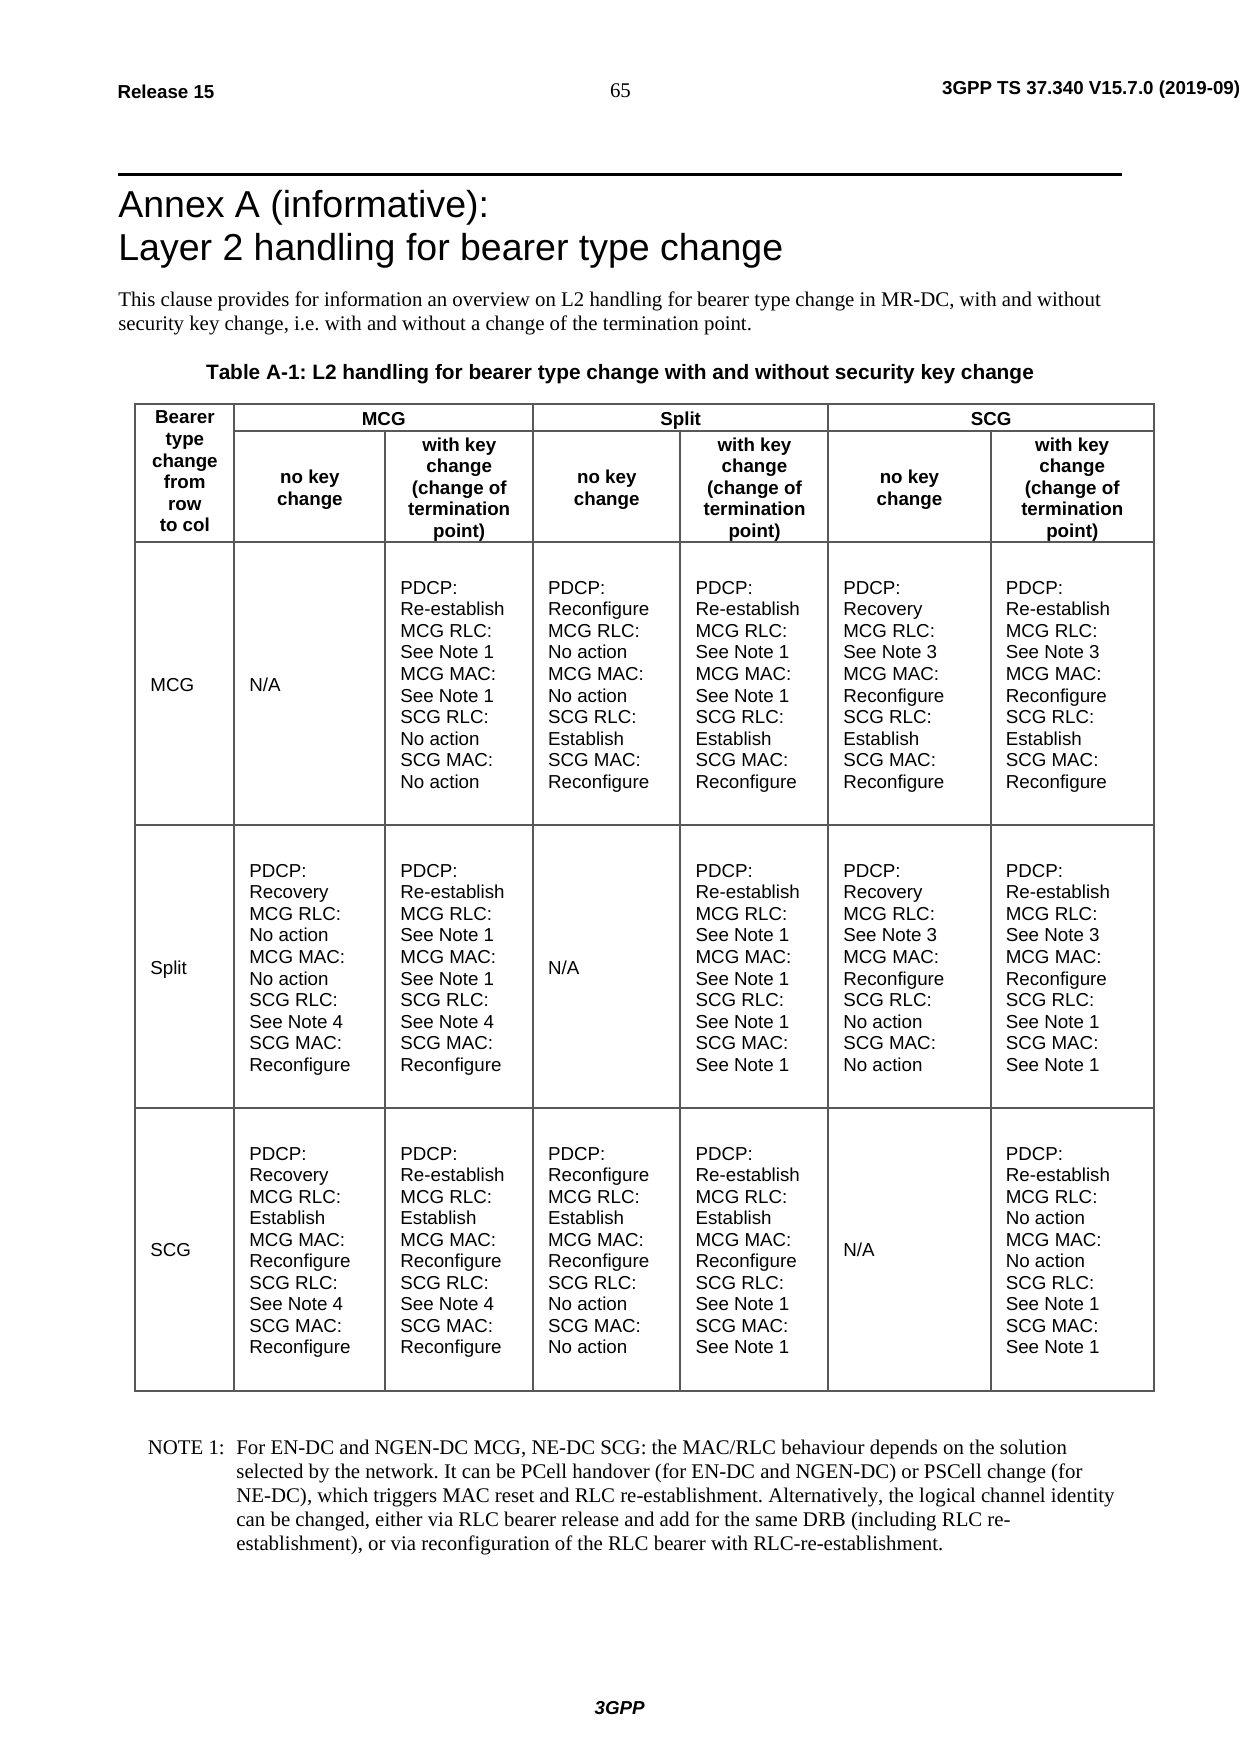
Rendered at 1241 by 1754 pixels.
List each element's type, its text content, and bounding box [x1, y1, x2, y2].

table_cell PDCP: Re-establish MCG RLC: Establish MCG MAC: Reconfigure SCG RLC: See Note 1 SCG MAC: See Note 1 [681, 1109, 827, 1390]
text Table A-1: L2 handling for bearer type change with and without security key change [118, 360, 1122, 384]
table_cell PDCP: Recovery MCG RLC: See Note 3 MCG MAC: Reconfigure SCG RLC: No action SCG MAC: No action [829, 826, 990, 1107]
text This clause provides for information an overview on L2 handling for bearer type change in MR-DC, with and without security key change, i.e. with and without a change of the termination point. [118, 287, 1122, 335]
table_cell PDCP: Re-establish MCG RLC: See Note 3 MCG MAC: Reconfigure SCG RLC: Establish SCG MAC: Reconfigure [992, 543, 1153, 824]
table_cell no key change [235, 432, 384, 541]
table_cell SCG [136, 1109, 233, 1390]
table_cell no key change [534, 432, 679, 541]
table_cell PDCP: Re-establish MCG RLC: See Note 1 MCG MAC: See Note 1 SCG RLC: See Note 1 SCG MAC: See Note 1 [681, 826, 827, 1107]
table_header Split [534, 405, 827, 430]
table_cell PDCP: Recovery MCG RLC: See Note 3 MCG MAC: Reconfigure SCG RLC: Establish SCG MAC: Reconfigure [829, 543, 990, 824]
table_cell with key change (change of termination point) [681, 432, 827, 541]
subtitle Annex A (informative): Layer 2 handling for bearer type change [118, 176, 1122, 268]
table_cell N/A [235, 543, 384, 824]
table_cell PDCP: Reconfigure MCG RLC: No action MCG MAC: No action SCG RLC: Establish SCG MAC: Reconfigure [534, 543, 679, 824]
table_cell PDCP: Re-establish MCG RLC: See Note 1 MCG MAC: See Note 1 SCG RLC: See Note 4 SCG MAC: Reconfigure [386, 826, 532, 1107]
table_cell N/A [829, 1109, 990, 1390]
table_cell no key change [829, 432, 990, 541]
table_cell PDCP: Recovery MCG RLC: Establish MCG MAC: Reconfigure SCG RLC: See Note 4 SCG MAC: Reconfigure [235, 1109, 384, 1390]
table_cell PDCP: Recovery MCG RLC: No action MCG MAC: No action SCG RLC: See Note 4 SCG MAC: Reconfigure [235, 826, 384, 1107]
table_cell with key change (change of termination point) [386, 432, 532, 541]
table_cell PDCP: Re-establish MCG RLC: Establish MCG MAC: Reconfigure SCG RLC: See Note 4 SCG MAC: Reconfigure [386, 1109, 532, 1390]
text NOTE 1: For EN-DC and NGEN-DC MCG, NE-DC SCG: the MAC/RLC behaviour depends on the solution selected by the network. It can be PCell handover (for EN-DC and NGEN-DC) or PSCell change (for NE-DC), which triggers MAC reset and RLC re-establishment. Alternatively, the logical channel identity can be changed, either via RLC bearer release and add for the same DRB (including RLC re-establishment), or via reconfiguration of the RLC bearer with RLC-re-establishment. [148, 1434, 1122, 1555]
table_header Bearer type change from row to col [136, 405, 233, 541]
table_cell PDCP: Re-establish MCG RLC: See Note 1 MCG MAC: See Note 1 SCG RLC: No action SCG MAC: No action [386, 543, 532, 824]
table_cell PDCP: Re-establish MCG RLC: See Note 1 MCG MAC: See Note 1 SCG RLC: Establish SCG MAC: Reconfigure [681, 543, 827, 824]
table_cell PDCP: Re-establish MCG RLC: No action MCG MAC: No action SCG RLC: See Note 1 SCG MAC: See Note 1 [992, 1109, 1153, 1390]
table_cell PDCP: Re-establish MCG RLC: See Note 3 MCG MAC: Reconfigure SCG RLC: See Note 1 SCG MAC: See Note 1 [992, 826, 1153, 1107]
table_cell MCG [136, 543, 233, 824]
table_cell Split [136, 826, 233, 1107]
table_cell with key change (change of termination point) [992, 432, 1153, 541]
table_cell N/A [534, 826, 679, 1107]
table_cell PDCP: Reconfigure MCG RLC: Establish MCG MAC: Reconfigure SCG RLC: No action SCG MAC: No action [534, 1109, 679, 1390]
table_header SCG [829, 405, 1153, 430]
table_header MCG [235, 405, 532, 430]
